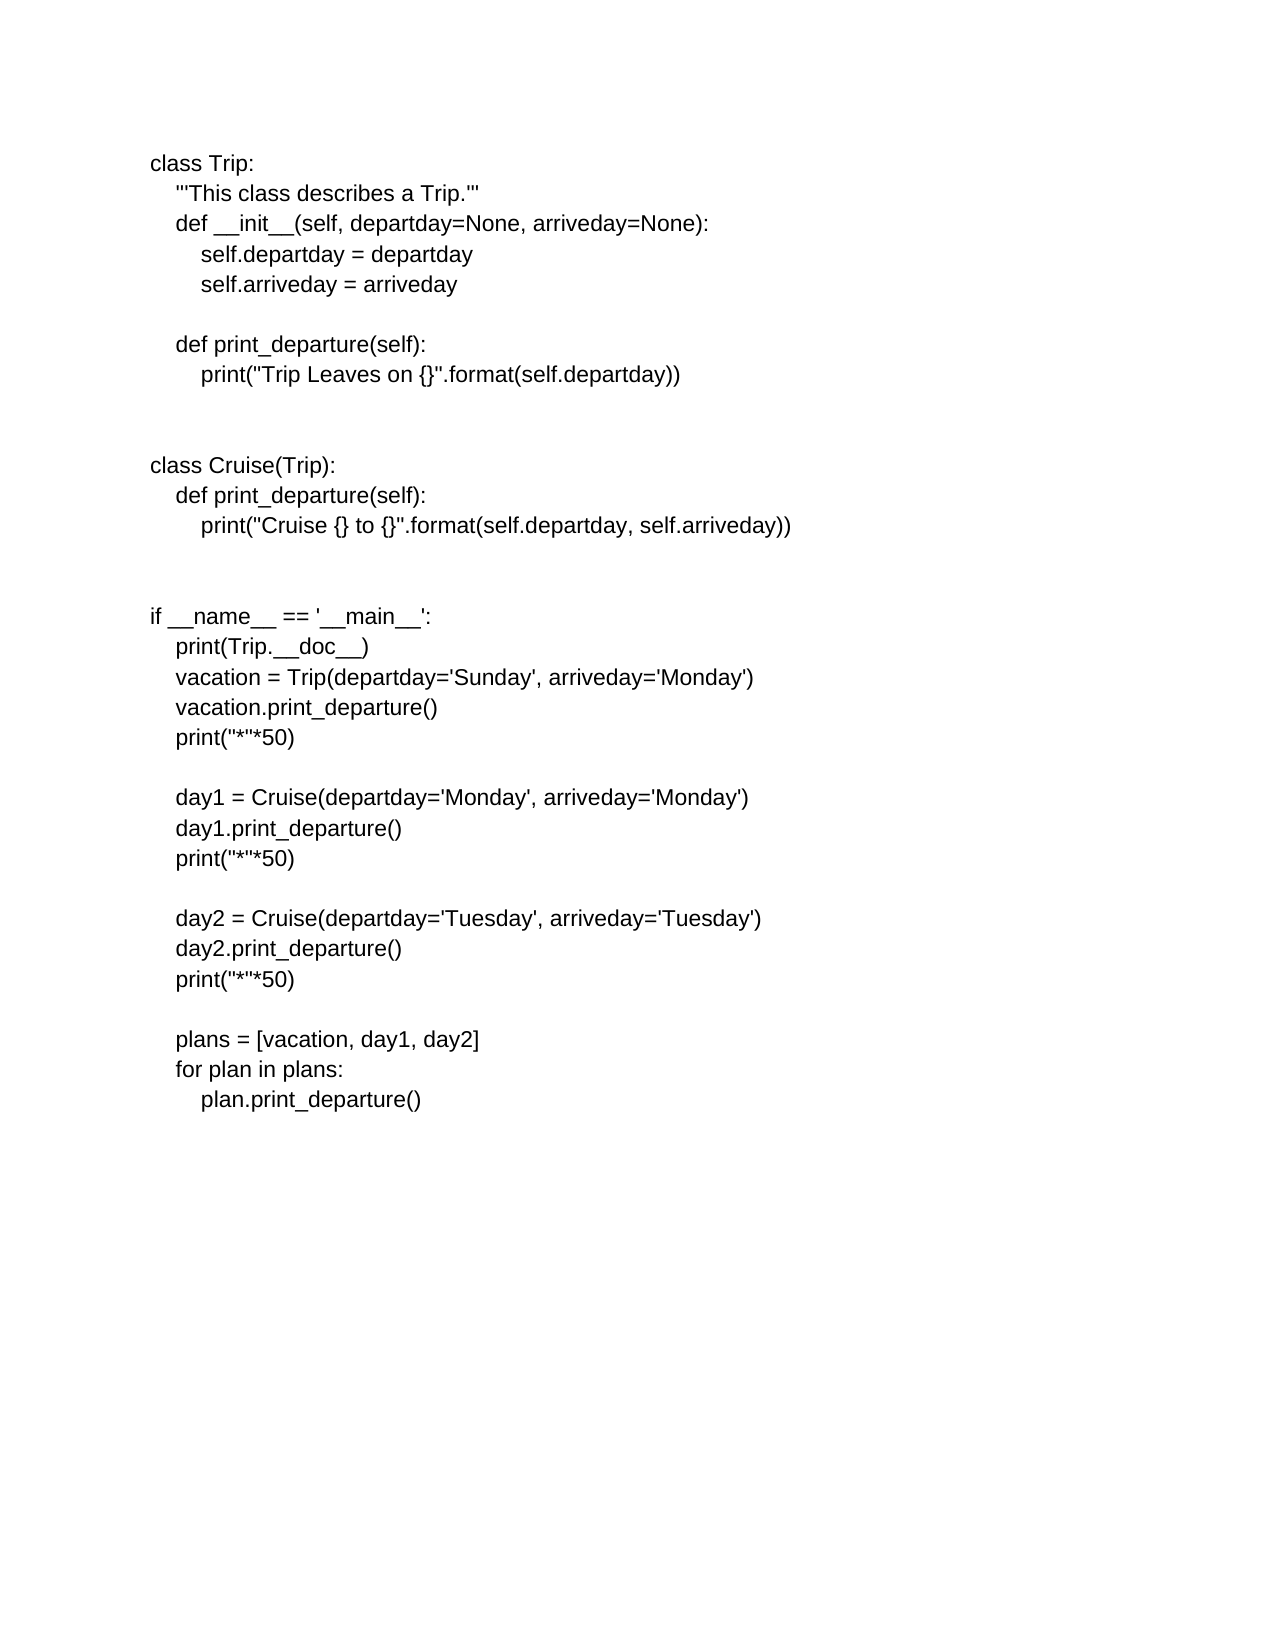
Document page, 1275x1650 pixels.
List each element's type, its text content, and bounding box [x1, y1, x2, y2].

text if __name__ == '__main__': [150, 603, 1125, 629]
text print("*"*50) [150, 724, 1125, 750]
text class Trip: [150, 150, 1125, 176]
text class Cruise(Trip): [150, 452, 1125, 478]
text vacation.print_departure() [150, 694, 1125, 720]
text print("*"*50) [150, 966, 1125, 992]
text print("Trip Leaves on {}".format(self.departday)) [150, 361, 1125, 388]
text day1.print_departure() [150, 814, 1125, 841]
text def print_departure(self): [150, 331, 1125, 358]
text '''This class describes a Trip.''' [150, 180, 1125, 207]
text print("Cruise {} to {}".format(self.departday, self.arriveday)) [150, 512, 1125, 539]
text day1 = Cruise(departday='Monday', arriveday='Monday') [150, 784, 1125, 811]
text print(Trip.__doc__) [150, 633, 1125, 660]
text vacation = Trip(departday='Sunday', arriveday='Monday') [150, 663, 1125, 690]
text def print_departure(self): [150, 482, 1125, 509]
text def __init__(self, departday=None, arriveday=None): [150, 210, 1125, 237]
text day2.print_departure() [150, 935, 1125, 962]
text for plan in plans: [150, 1056, 1125, 1083]
text plan.print_departure() [150, 1086, 1125, 1113]
text day2 = Cruise(departday='Tuesday', arriveday='Tuesday') [150, 905, 1125, 932]
text self.arriveday = arriveday [150, 271, 1125, 297]
text self.departday = departday [150, 241, 1125, 267]
text plans = [vacation, day1, day2] [150, 1026, 1125, 1052]
text print("*"*50) [150, 845, 1125, 871]
